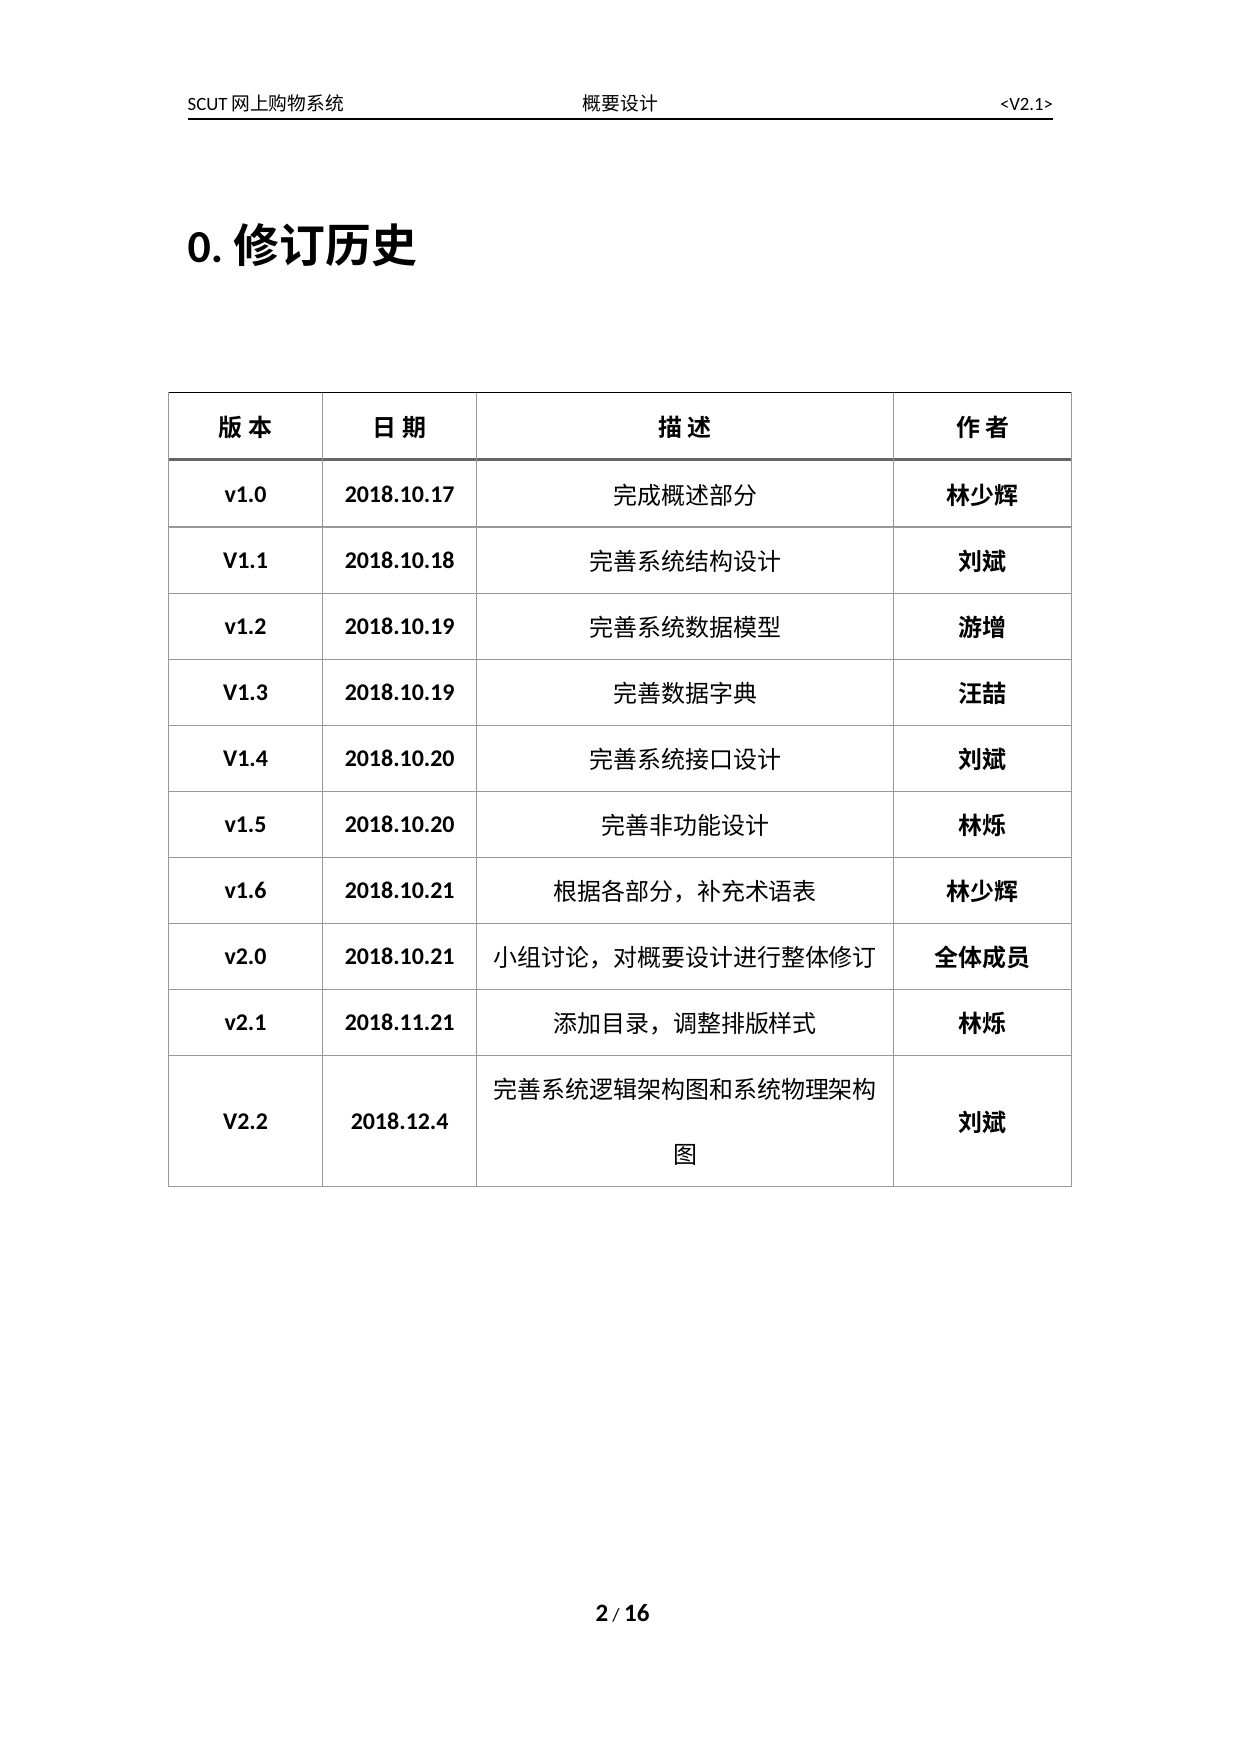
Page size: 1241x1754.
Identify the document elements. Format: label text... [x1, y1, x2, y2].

table_cell 汪喆 [894, 660, 1071, 724]
table_cell v1.0 [169, 461, 322, 526]
table_header 日 期 [323, 393, 476, 458]
table_cell 根据各部分，补充术语表 [477, 858, 893, 923]
table_cell 完善系统数据模型 [477, 594, 893, 658]
table_cell 2018.10.19 [323, 660, 476, 724]
table_cell v1.5 [169, 792, 322, 857]
table_cell 林烁 [894, 990, 1071, 1055]
table_cell 完善数据字典 [477, 660, 893, 724]
table_cell 2018.10.21 [323, 858, 476, 923]
table_cell 刘斌 [894, 1056, 1071, 1186]
table_cell 2018.10.20 [323, 726, 476, 791]
table_header 描 述 [477, 393, 893, 458]
table_cell v2.0 [169, 924, 322, 989]
table_cell 2018.10.18 [323, 528, 476, 592]
table_cell 2018.10.17 [323, 461, 476, 526]
table_cell 刘斌 [894, 726, 1071, 791]
table_cell v1.6 [169, 858, 322, 923]
table_cell 林烁 [894, 792, 1071, 857]
table_cell V1.4 [169, 726, 322, 791]
table_cell 全体成员 [894, 924, 1071, 989]
table_cell 添加目录，调整排版样式 [477, 990, 893, 1055]
table_header 作 者 [894, 393, 1071, 458]
table_cell v1.2 [169, 594, 322, 658]
table_cell V1.3 [169, 660, 322, 724]
table_cell v2.1 [169, 990, 322, 1055]
table_cell 完成概述部分 [477, 461, 893, 526]
table_cell 2018.10.21 [323, 924, 476, 989]
table_cell 游增 [894, 594, 1071, 658]
table_cell 林少辉 [894, 858, 1071, 923]
table_cell 刘斌 [894, 528, 1071, 592]
table_cell 小组讨论，对概要设计进行整体修订 [477, 924, 893, 989]
table_header 版 本 [169, 393, 322, 458]
subtitle 0. 修订历史 [187, 194, 1053, 291]
table_cell 完善系统结构设计 [477, 528, 893, 592]
table_cell 完善非功能设计 [477, 792, 893, 857]
table_cell V2.2 [169, 1056, 322, 1186]
table_cell 完善系统逻辑架构图和系统物理架构图 [477, 1056, 893, 1186]
table_cell 2018.12.4 [323, 1056, 476, 1186]
table_cell 2018.10.19 [323, 594, 476, 658]
table_cell 林少辉 [894, 461, 1071, 526]
table_cell 2018.10.20 [323, 792, 476, 857]
table_cell V1.1 [169, 528, 322, 592]
table_cell 完善系统接口设计 [477, 726, 893, 791]
table_cell 2018.11.21 [323, 990, 476, 1055]
